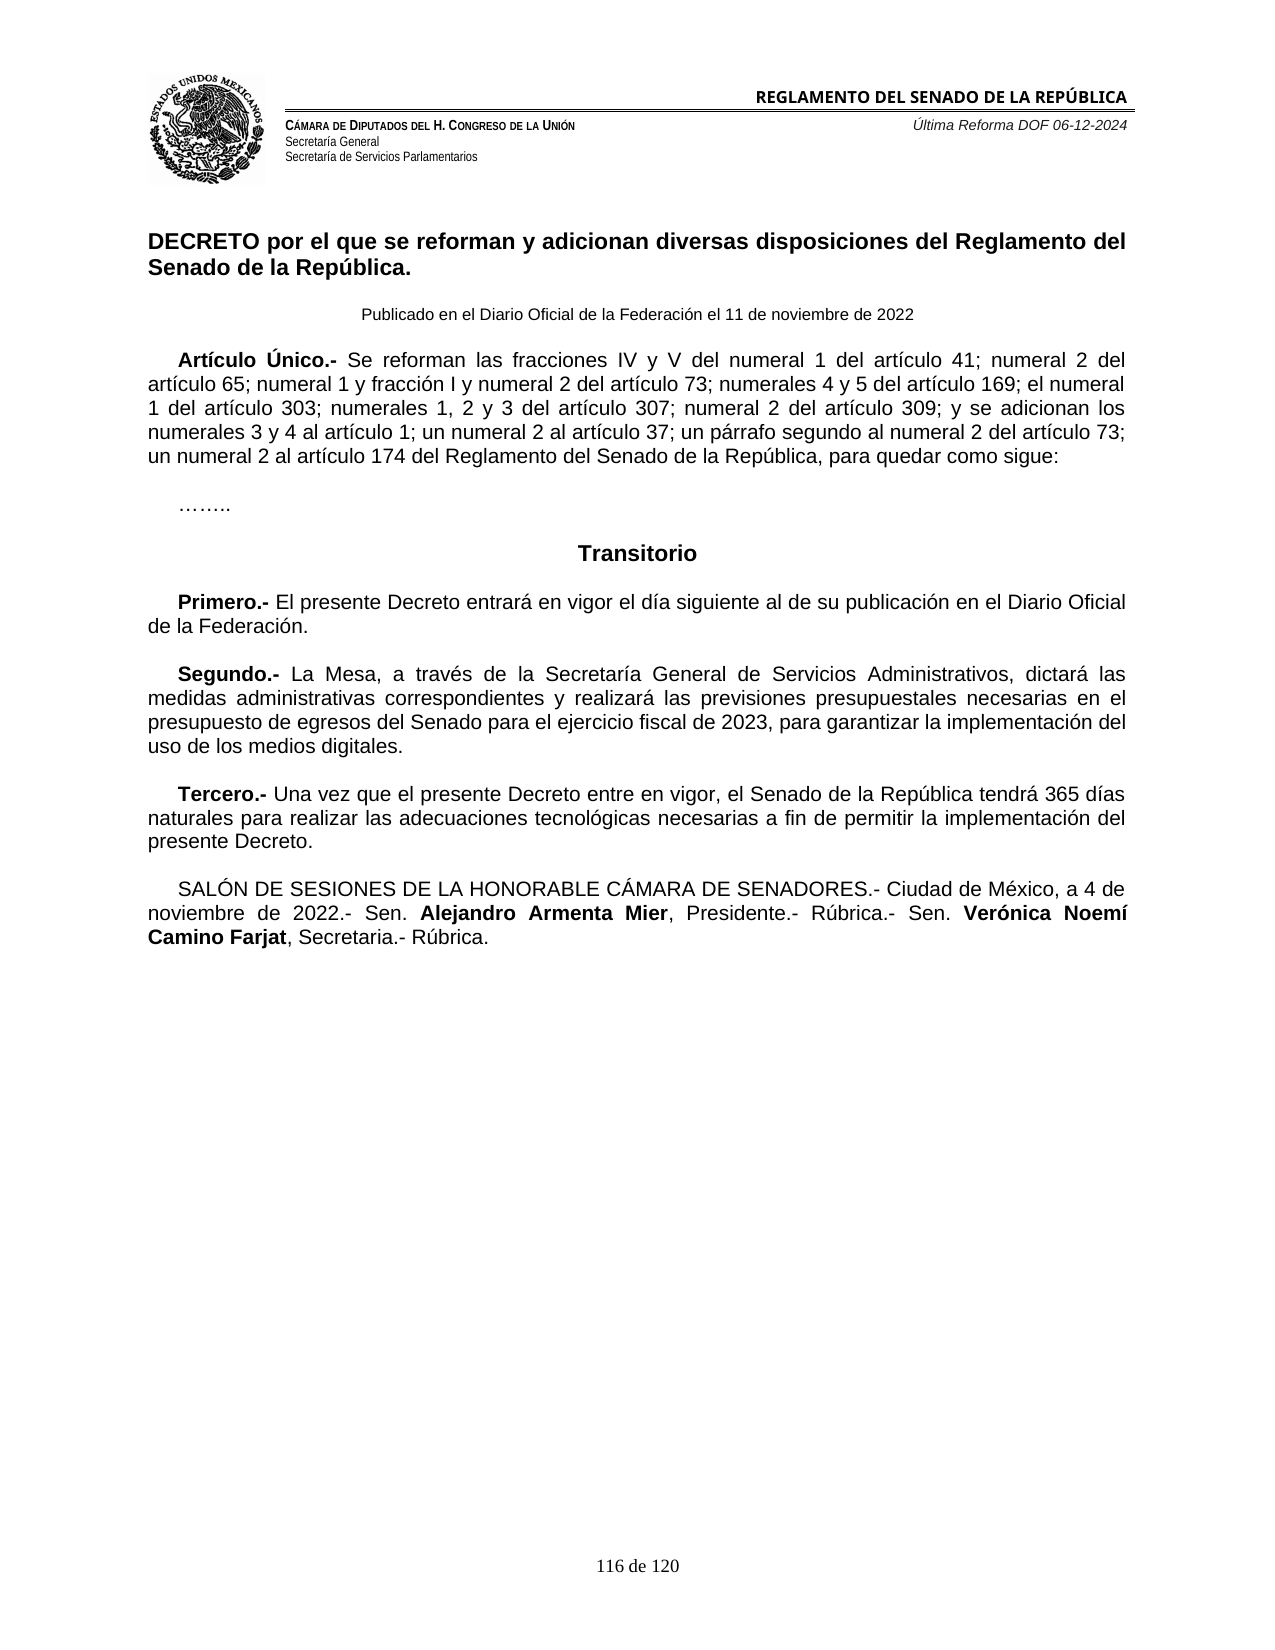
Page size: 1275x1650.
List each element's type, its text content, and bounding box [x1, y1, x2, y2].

text DECRETO por el que se reforman y adicionan diversas disposiciones del Reglamento del Senado de la República. [148, 228, 1127, 281]
text Tercero.- Una vez que el presente Decreto entre en vigor, el Senado de la República tendrá 365 días naturales para realizar las adecuaciones tecnológicas necesarias a fin de permitir la implementación del presente Decreto. [148, 781, 1127, 853]
text SALÓN DE SESIONES DE LA HONORABLE CÁMARA DE SENADORES.- Ciudad de México, a 4 de noviembre de 2022.- Sen. Alejandro Armenta Mier, Presidente.- Rúbrica.- Sen. Verónica Noemí Camino Farjat, Secretaria.- Rúbrica. [148, 877, 1127, 949]
text …….. [148, 492, 1127, 516]
text Publicado en el Diario Oficial de la Federación el 11 de noviembre de 2022 [148, 305, 1127, 324]
text Artículo Único.- Se reforman las fracciones IV y V del numeral 1 del artículo 41; numeral 2 del artículo 65; numeral 1 y fracción I y numeral 2 del artículo 73; numerales 4 y 5 del artículo 169; el numeral 1 del artículo 303; numerales 1, 2 y 3 del artículo 307; numeral 2 del artículo 309; y se adicionan los numerales 3 y 4 al artículo 1; un numeral 2 al artículo 37; un párrafo segundo al numeral 2 del artículo 73; un numeral 2 al artículo 174 del Reglamento del Senado de la República, para quedar como sigue: [148, 348, 1127, 468]
text Primero.- El presente Decreto entrará en vigor el día siguiente al de su publicación en el Diario Oficial de la Federación. [148, 590, 1127, 638]
text Segundo.- La Mesa, a través de la Secretaría General de Servicios Administrativos, dictará las medidas administrativas correspondientes y realizará las previsiones presupuestales necesarias en el presupuesto de egresos del Senado para el ejercicio fiscal de 2023, para garantizar la implementación del uso de los medios digitales. [148, 662, 1127, 757]
text Transitorio [148, 539, 1127, 566]
